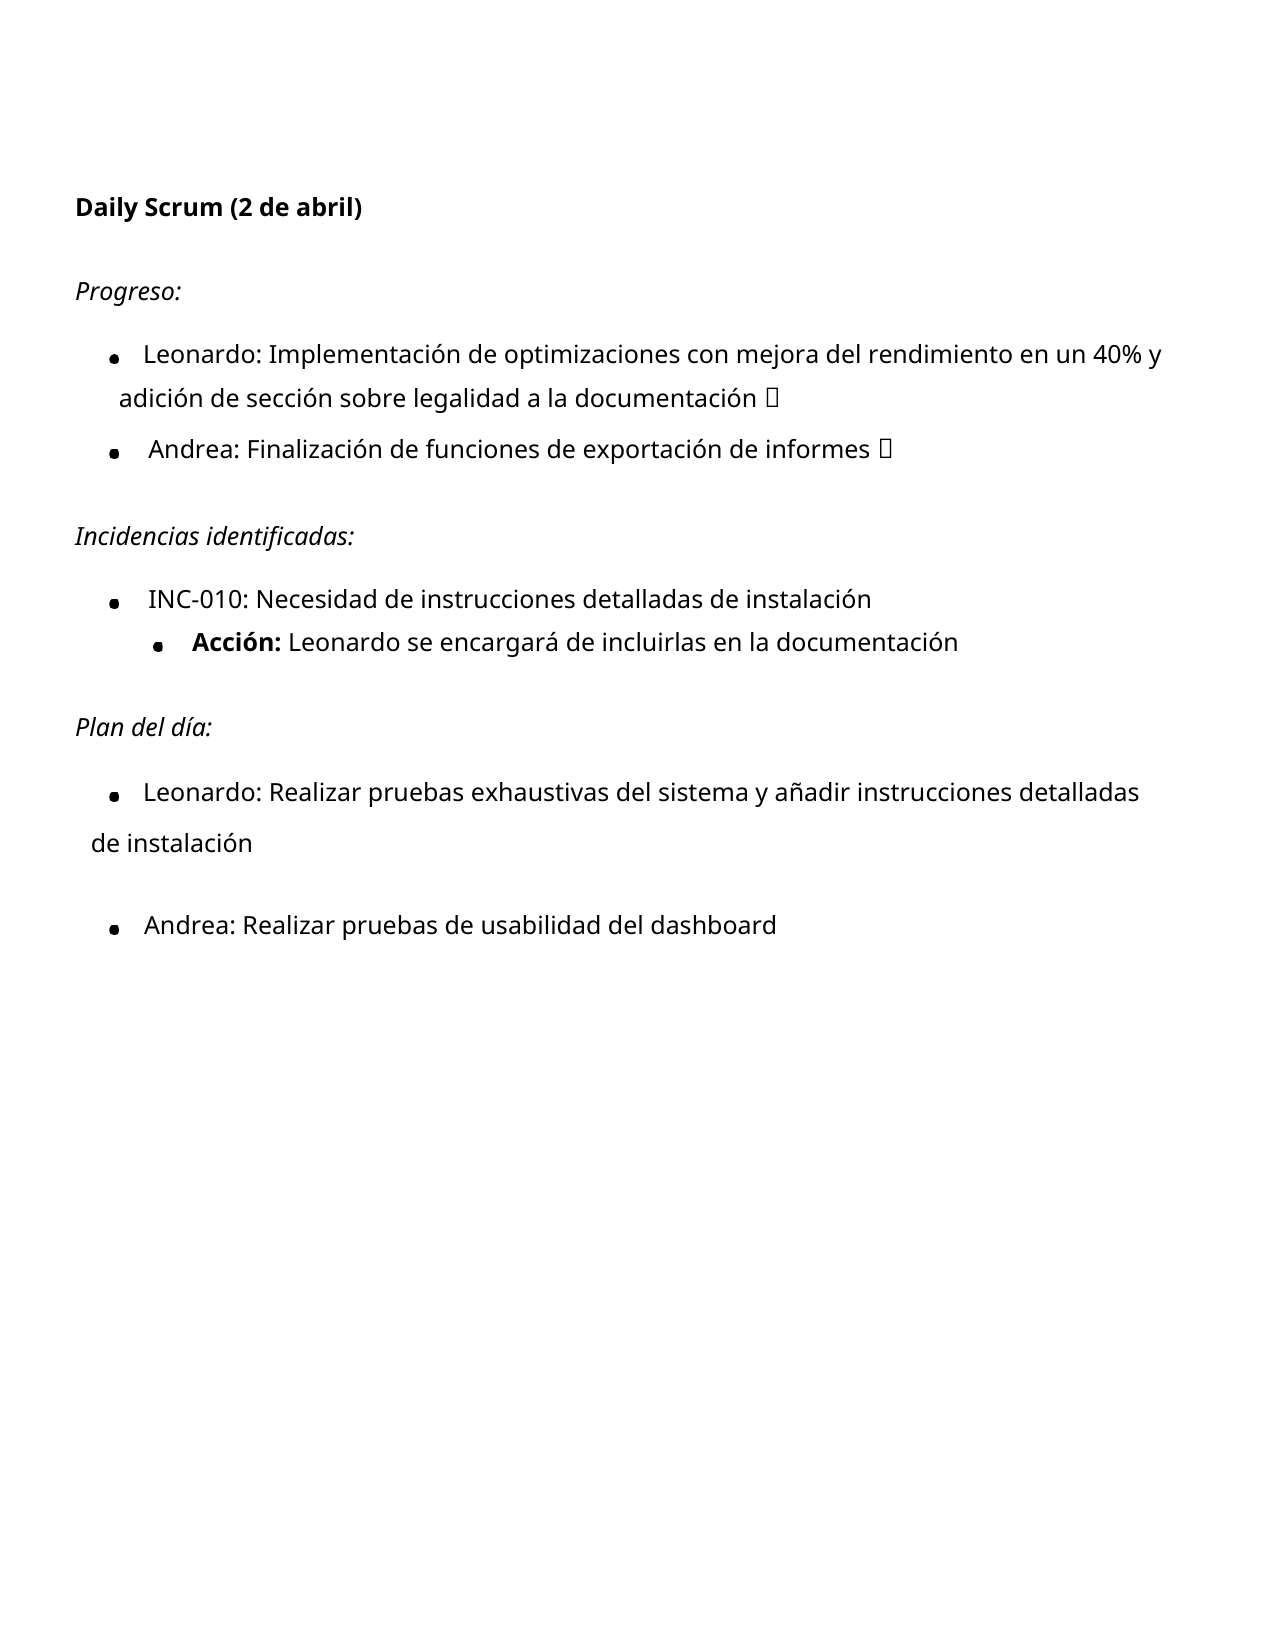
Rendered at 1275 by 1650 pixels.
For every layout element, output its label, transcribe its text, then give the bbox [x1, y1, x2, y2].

text Incidencias identificadas: [75, 518, 1200, 552]
text Leonardo: Realizar pruebas exhaustivas del sistema y añadir instrucciones detalladas de instalación [91, 774, 1169, 860]
subtitle Daily Scrum (2 de abril) [75, 189, 1200, 223]
text INC-010: Necesidad de instrucciones detalladas de instalación [91, 582, 1200, 616]
text Andrea: Realizar pruebas de usabilidad del dashboard [91, 907, 1169, 942]
text Plan del día: [75, 710, 1200, 744]
text Progreso: [75, 274, 1200, 308]
text Andrea: Finalización de funciones de exportación de informes ✅ [91, 429, 1200, 466]
text Acción: Leonardo se encargará de incluirlas en la documentación [134, 625, 1200, 659]
text Leonardo: Implementación de optimizaciones con mejora del rendimiento en un 40% y adición de sección sobre legalidad a la documentación ✅ [91, 337, 1200, 415]
